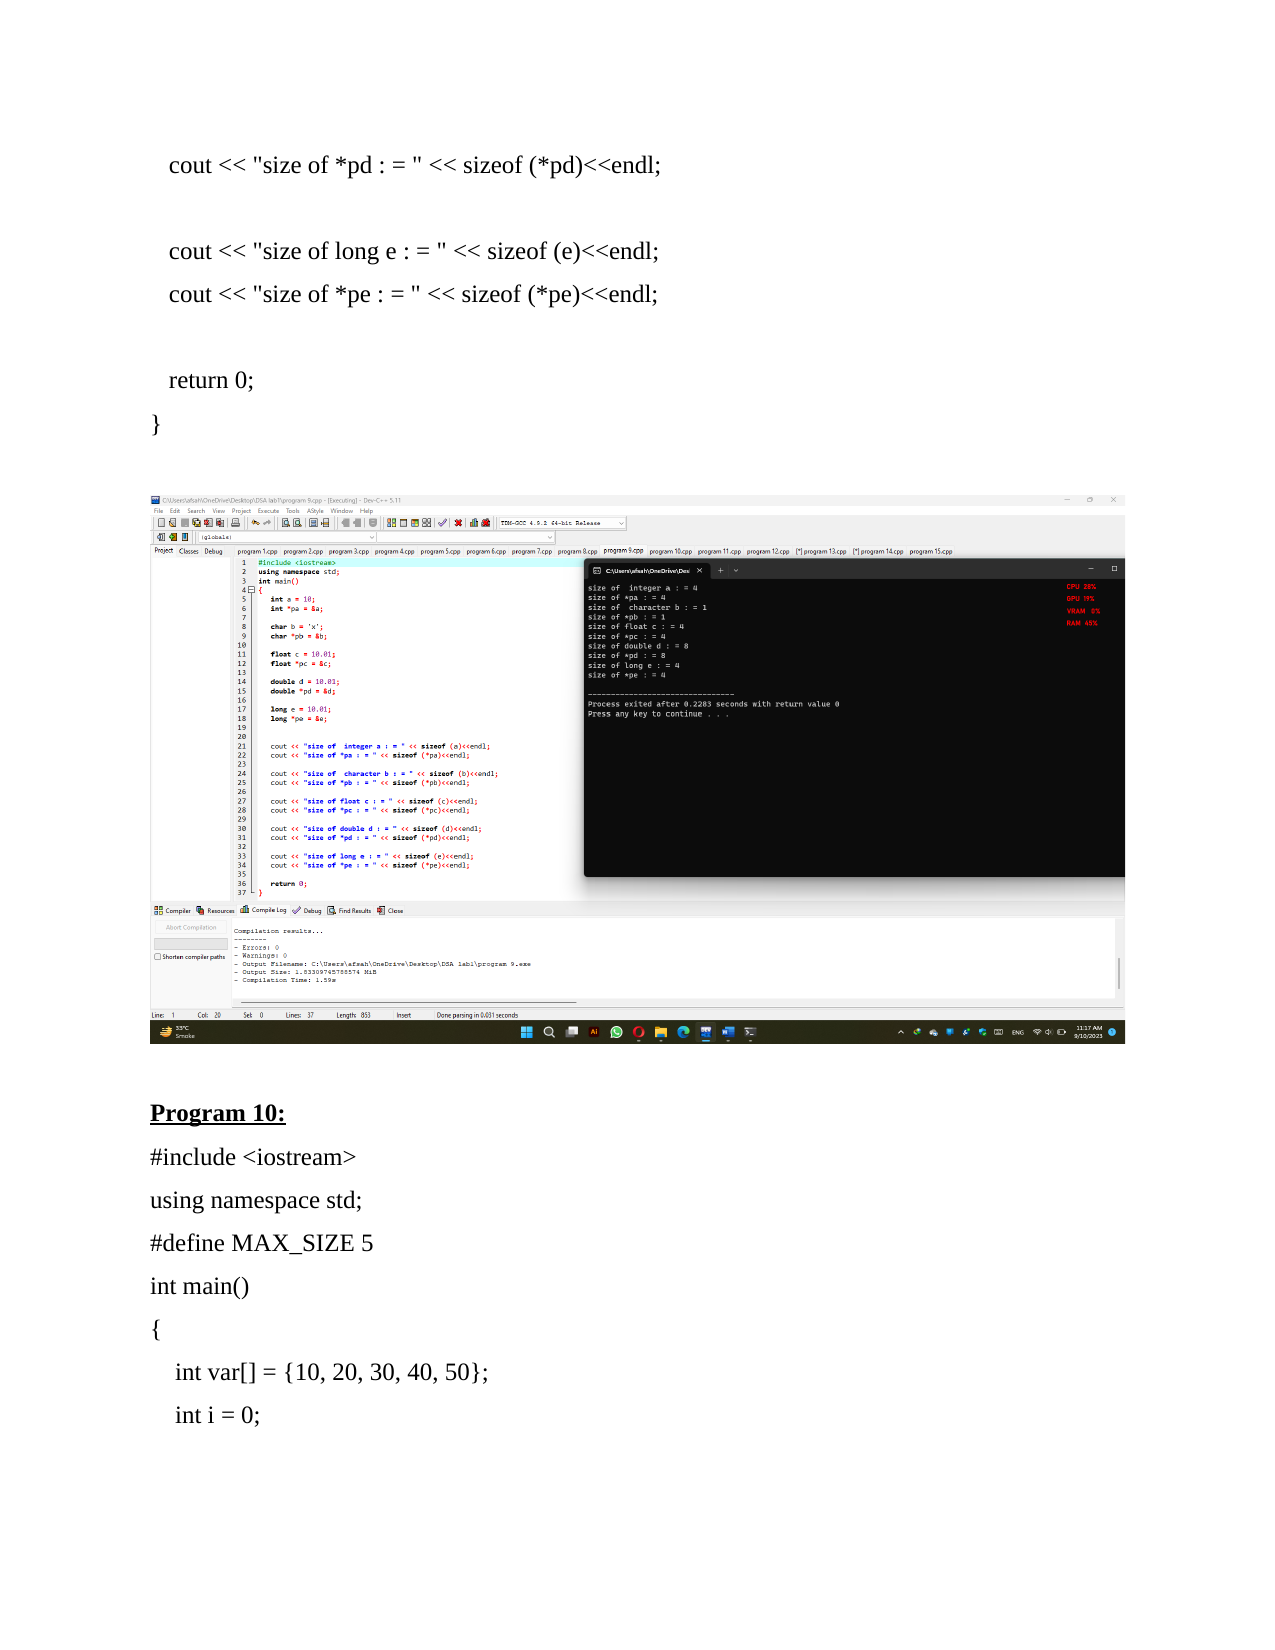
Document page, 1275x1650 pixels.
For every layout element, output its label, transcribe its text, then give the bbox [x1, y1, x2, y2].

text { [150, 1314, 1125, 1343]
text int var[] = {10, 20, 30, 40, 50}; [150, 1357, 1125, 1386]
text cout << "size of long e : = " << sizeof (e)<<endl; [150, 236, 1125, 265]
text return 0; [150, 366, 1125, 394]
text #include <iostream> [150, 1142, 1125, 1170]
text Program 10: [150, 1098, 1125, 1127]
text #define MAX_SIZE 5 [150, 1228, 1125, 1257]
text } [150, 409, 1125, 437]
text using namespace std; [150, 1185, 1125, 1213]
text int i = 0; [150, 1400, 1125, 1429]
text int main() [150, 1271, 1125, 1300]
text cout << "size of *pd : = " << sizeof (*pd)<<endl; [150, 150, 1125, 179]
text cout << "size of *pe : = " << sizeof (*pe)<<endl; [150, 279, 1125, 308]
picture [150, 495, 1125, 1044]
